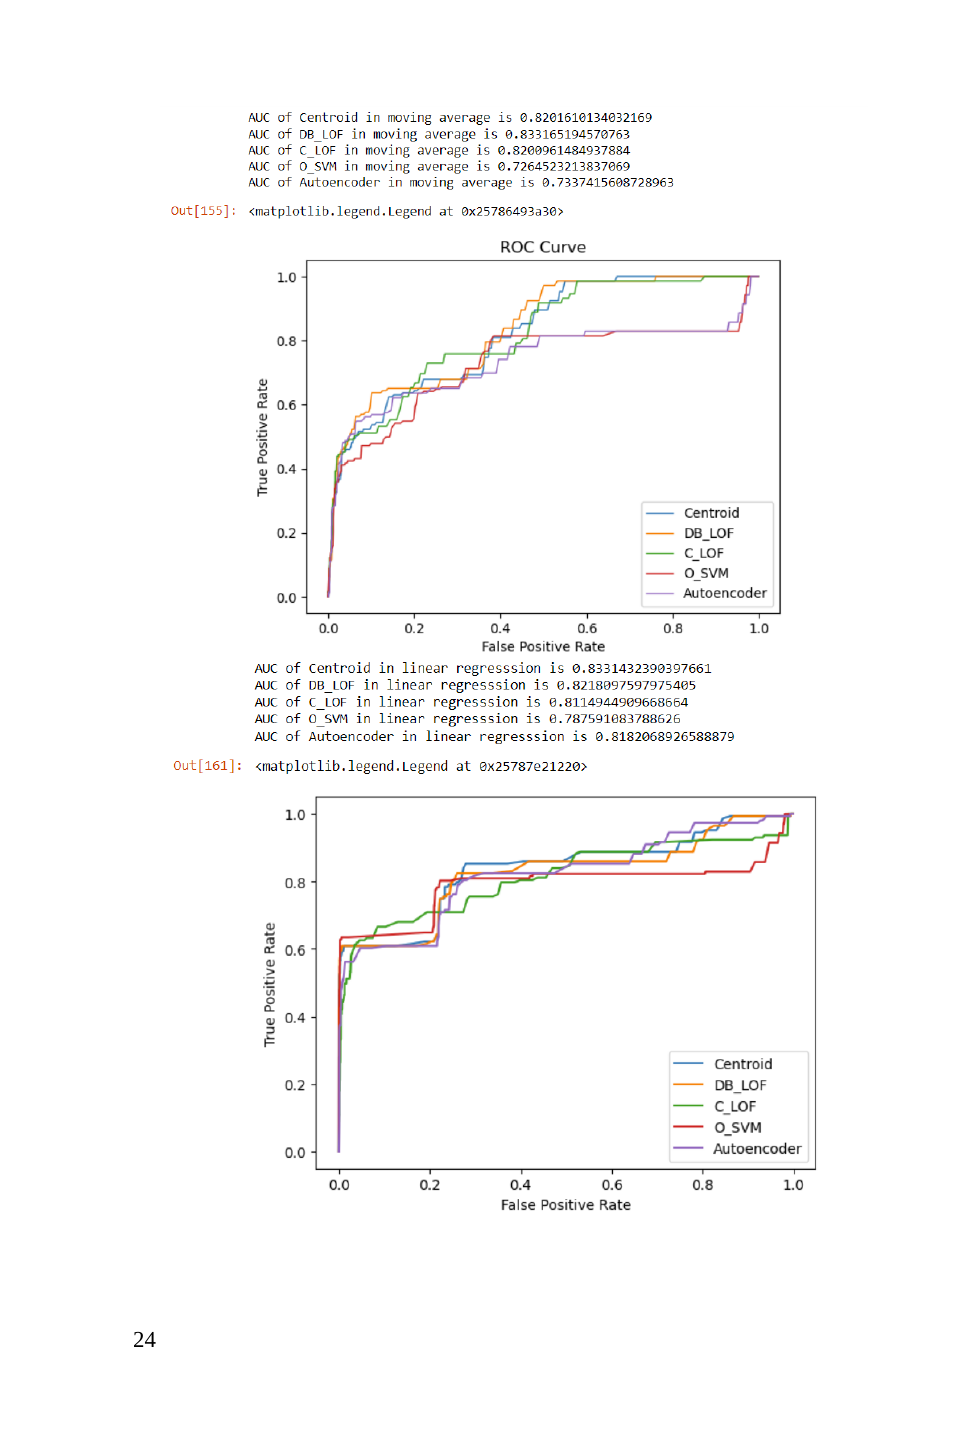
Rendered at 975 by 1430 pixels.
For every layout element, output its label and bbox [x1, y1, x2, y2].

picture [159, 106, 869, 1216]
